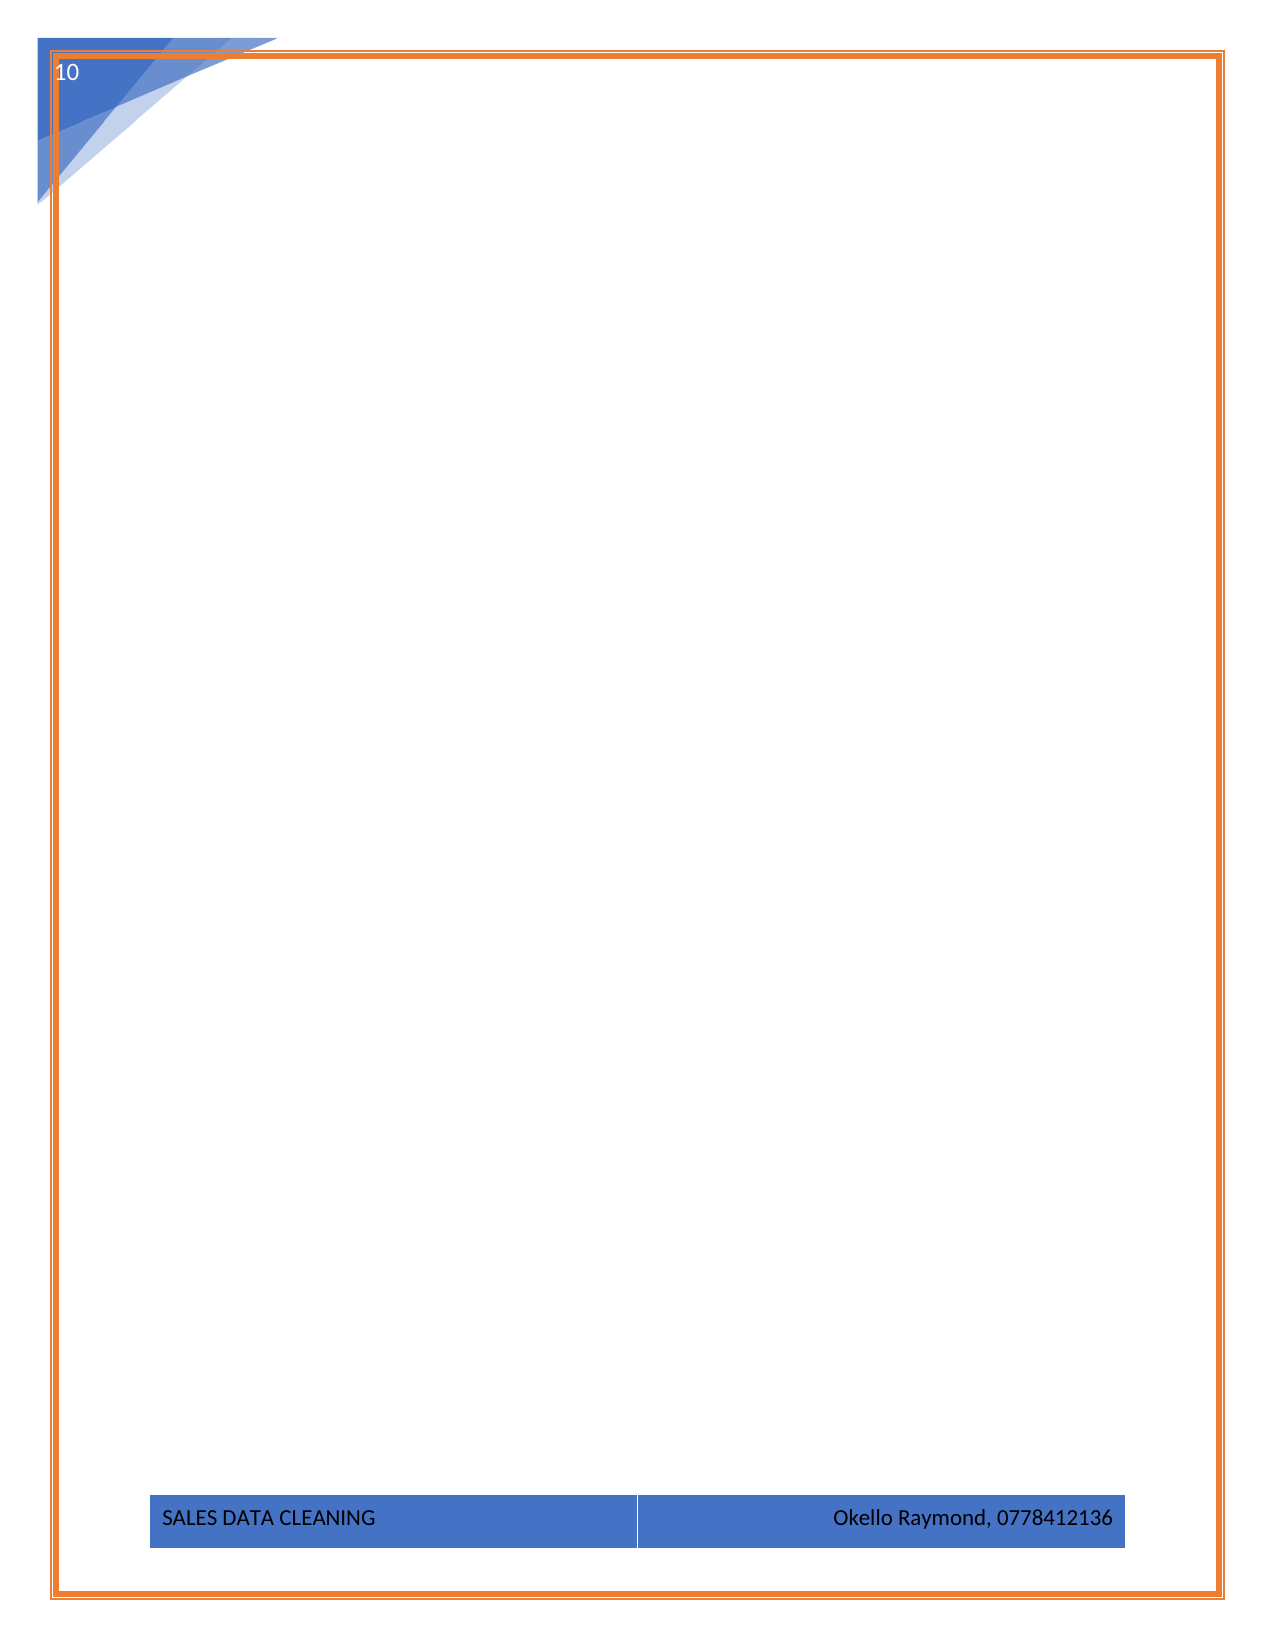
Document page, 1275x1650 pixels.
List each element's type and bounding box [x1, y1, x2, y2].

picture [52, 52, 279, 206]
picture [37, 37, 279, 206]
picture [59, 59, 279, 206]
